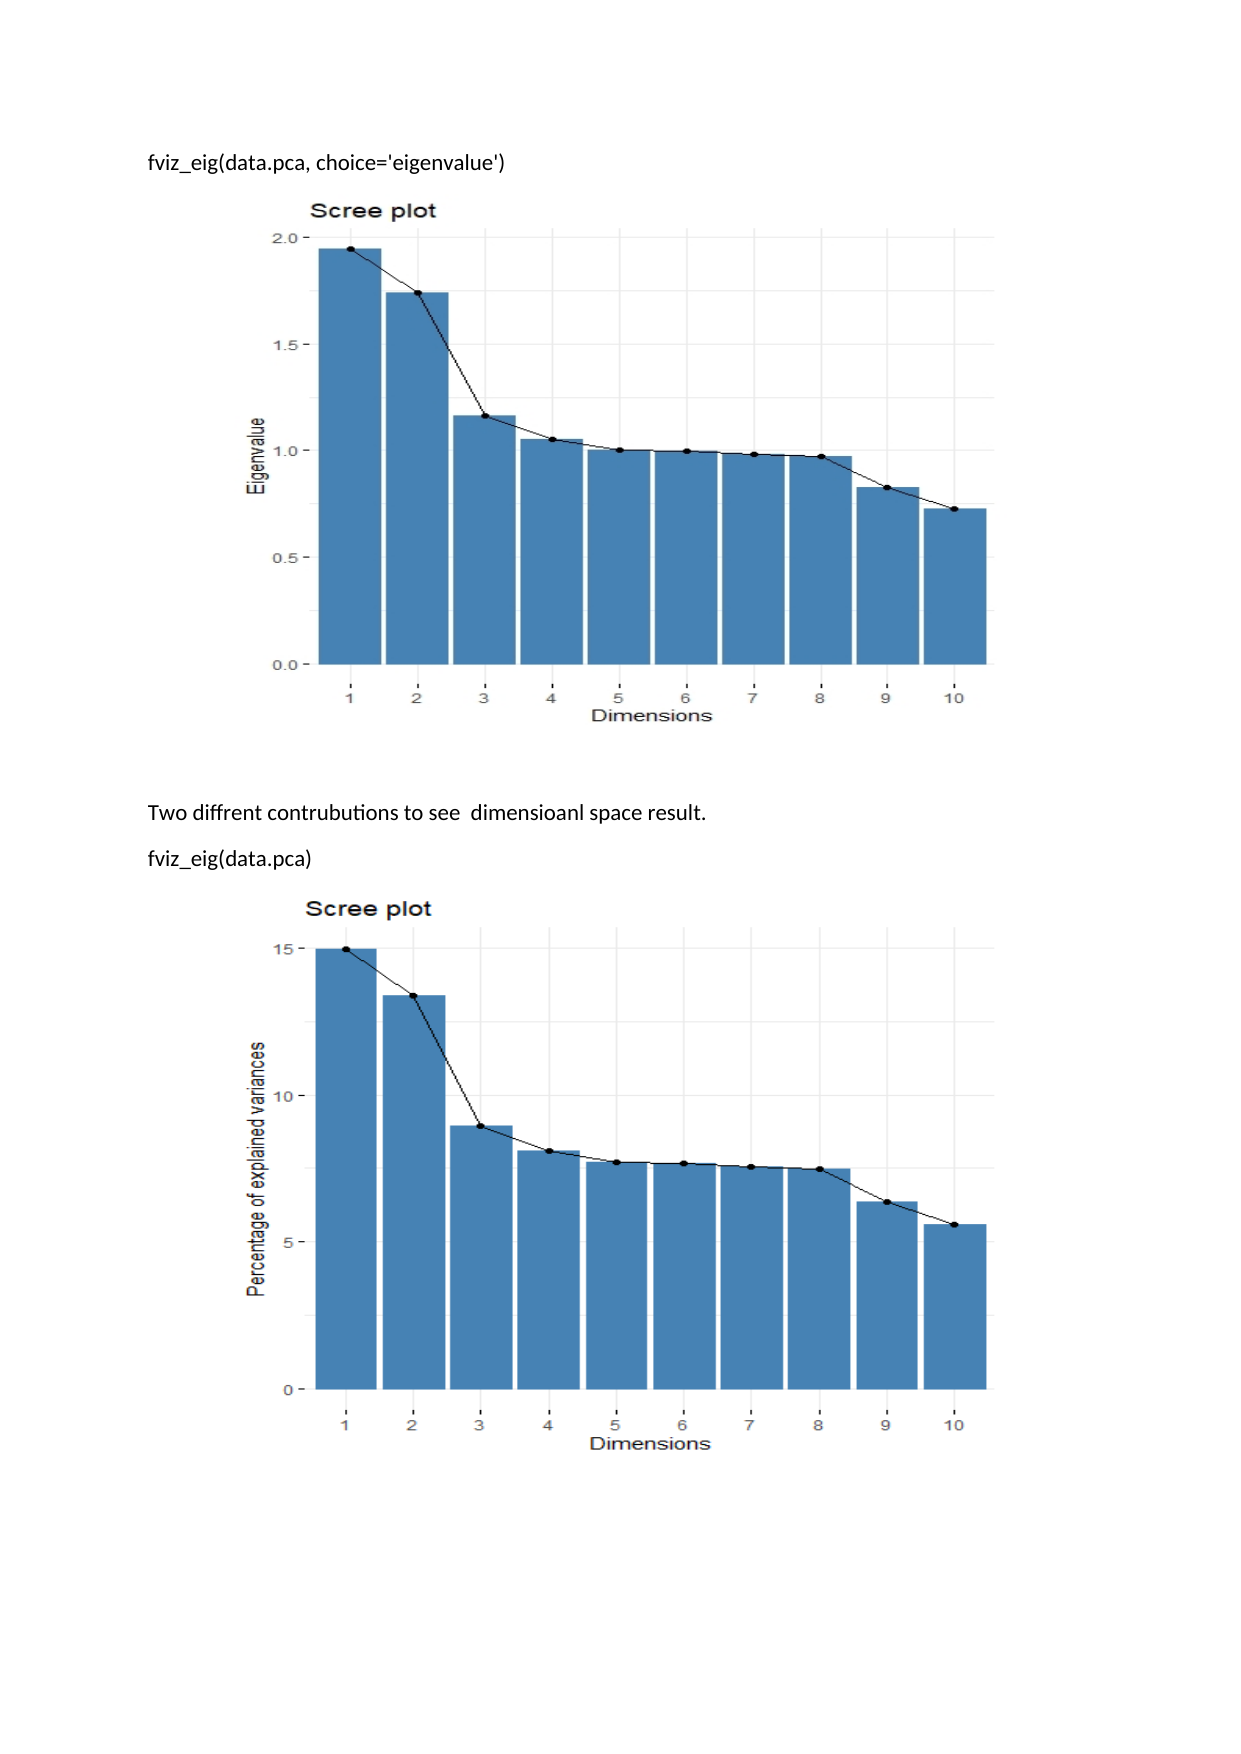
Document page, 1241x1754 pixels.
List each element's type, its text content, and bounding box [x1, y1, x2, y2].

picture [233, 891, 1007, 1461]
text Two diffrent contrubutions to see dimensioanl space result. [148, 798, 1093, 826]
text fviz_eig(data.pca, choice='eigenvalue') [148, 148, 1093, 176]
text fviz_eig(data.pca) [148, 844, 1093, 873]
picture [233, 194, 1007, 732]
